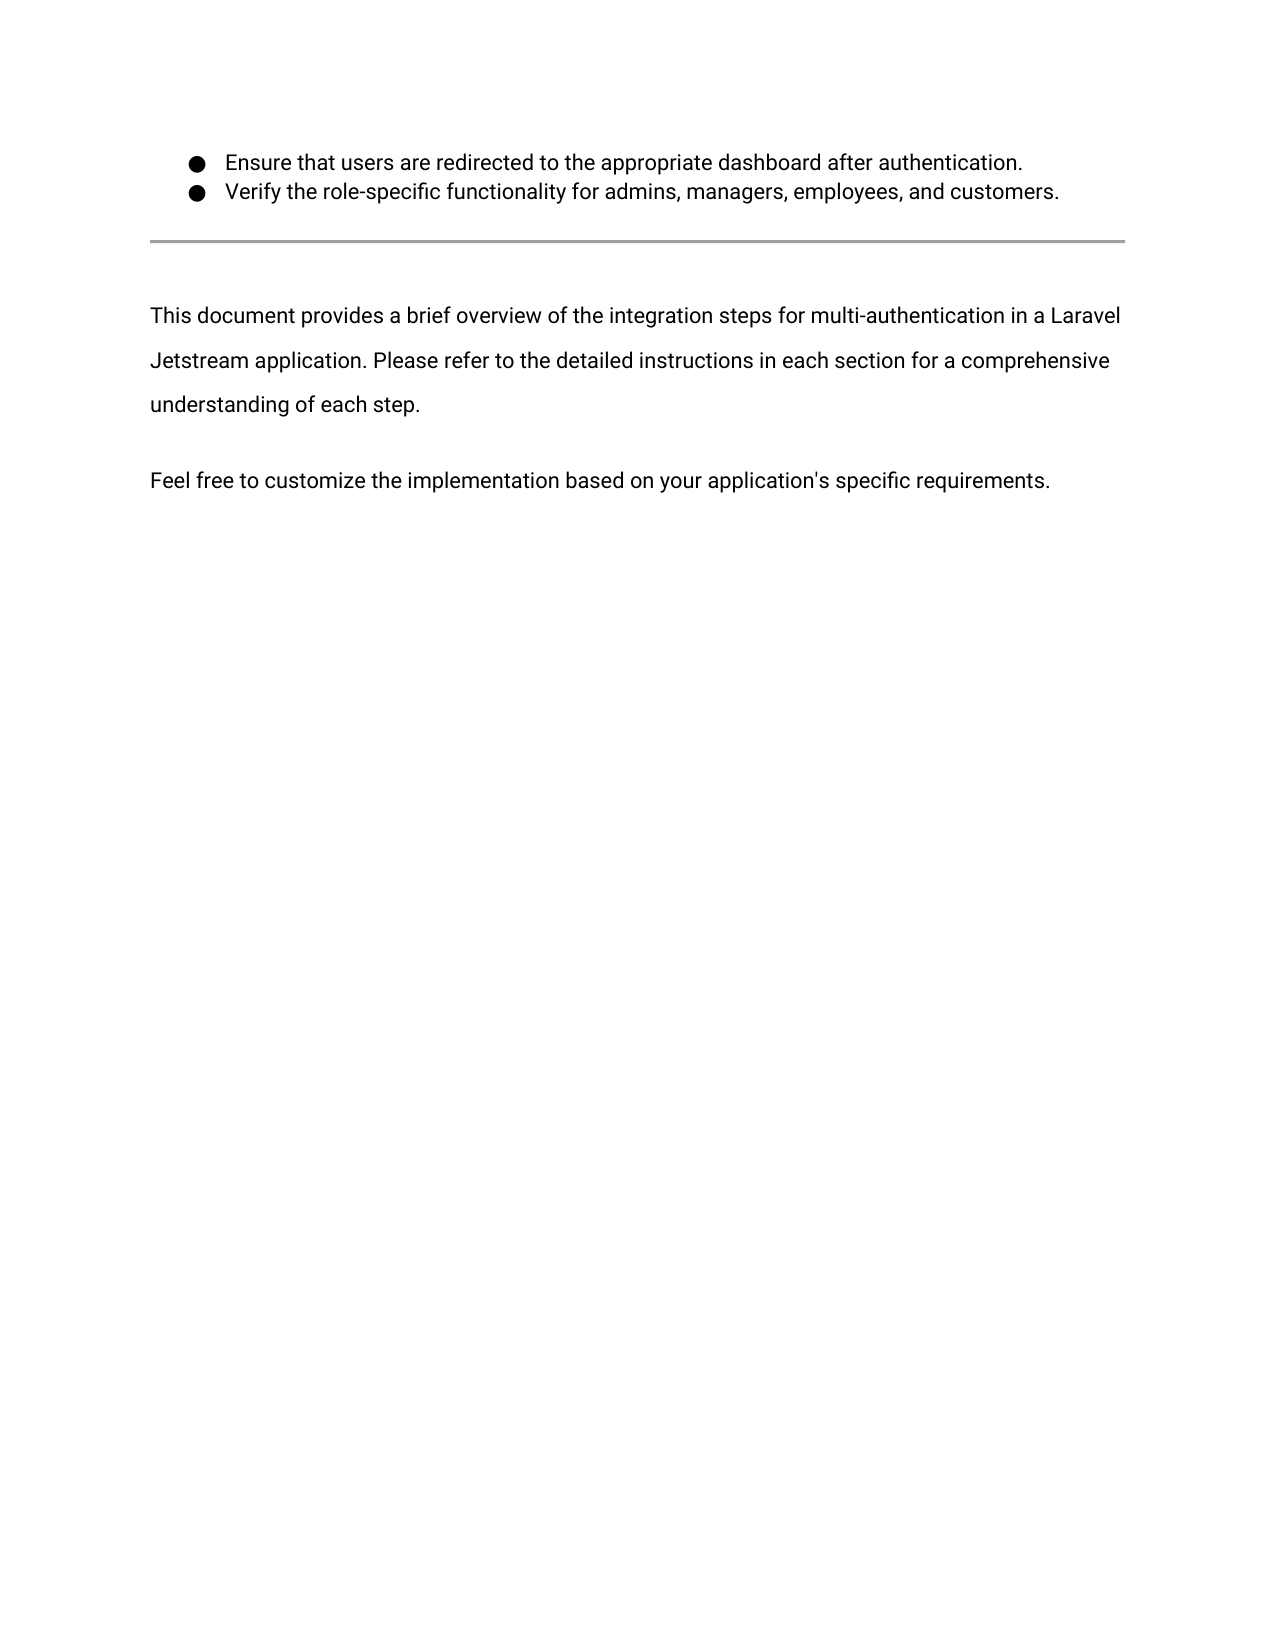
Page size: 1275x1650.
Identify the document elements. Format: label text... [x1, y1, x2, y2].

text Feel free to customize the implementation based on your application's specific requirements. [150, 468, 1125, 494]
text This document provides a brief overview of the integration steps for multi-authentication in a Laravel Jetstream application. Please refer to the detailed instructions in each section for a comprehensive understanding of each step. [150, 303, 1125, 418]
list Verify the role-specific functionality for admins, managers, employees, and customers. [187, 179, 1125, 205]
list Ensure that users are redirected to the appropriate dashboard after authentication. [187, 150, 1125, 176]
